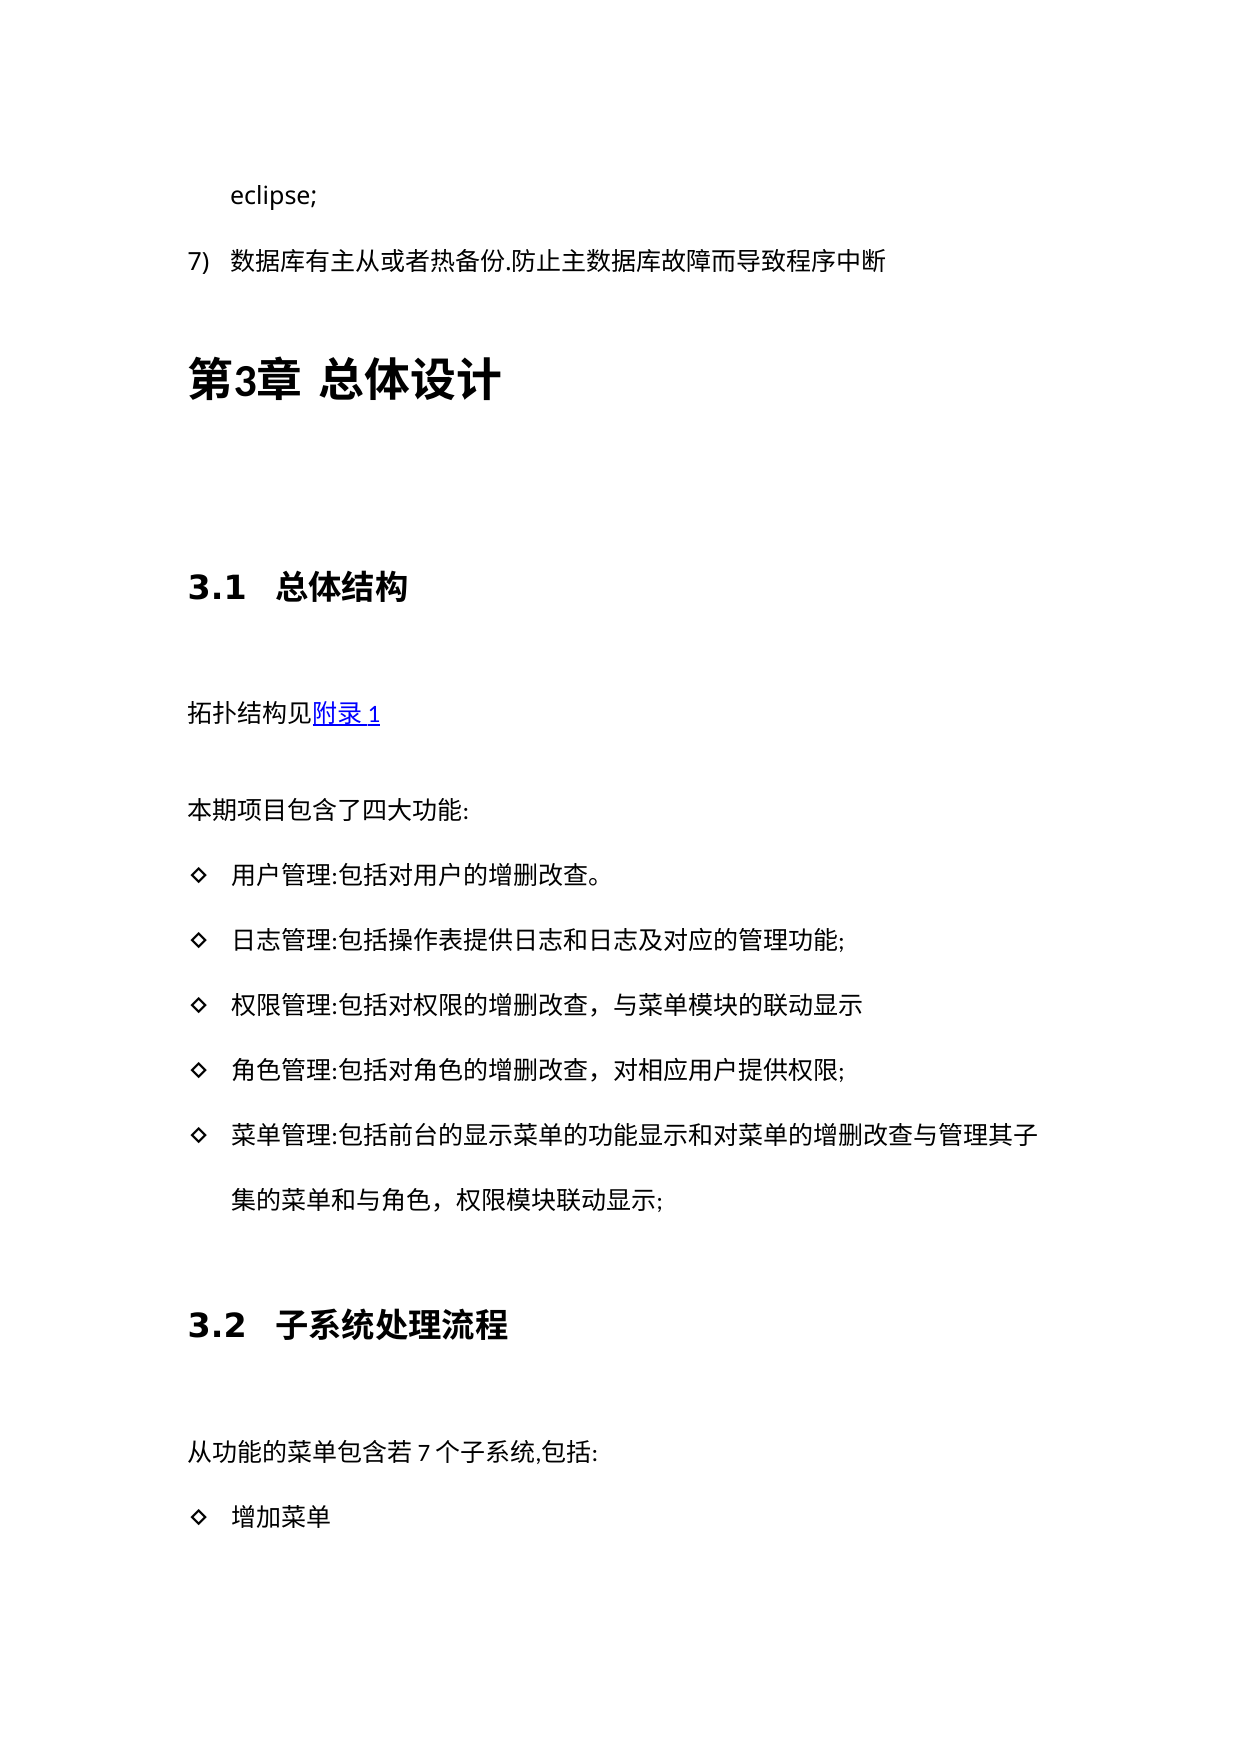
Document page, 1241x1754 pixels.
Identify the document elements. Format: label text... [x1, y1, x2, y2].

subtitle 子系统处理流程 [187, 1291, 1053, 1356]
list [187, 162, 1053, 227]
list 权限管理:包括对权限的增删改查，与菜单模块的联动显示 [187, 971, 1053, 1036]
list 菜单管理:包括前台的显示菜单的功能显示和对菜单的增删改查与管理其子集的菜单和与角色，权限模块联动显示; [187, 1101, 1053, 1231]
list 用户管理:包括对用户的增删改查。 [187, 841, 1053, 906]
text 从功能的菜单包含若7个子系统,包括: [187, 1418, 1053, 1483]
text 本期项目包含了四大功能: [187, 776, 1053, 841]
subtitle 总体设计 [187, 327, 1053, 425]
list 角色管理:包括对角色的增删改查，对相应用户提供权限; [187, 1036, 1053, 1101]
text 拓扑结构见附录1 [187, 679, 1053, 744]
list 日志管理:包括操作表提供日志和日志及对应的管理功能; [187, 906, 1053, 971]
subtitle 总体结构 [187, 552, 1053, 617]
list 数据库有主从或者热备份.防止主数据库故障而导致程序中断 [187, 227, 1053, 292]
list 增加菜单 [187, 1483, 1053, 1548]
